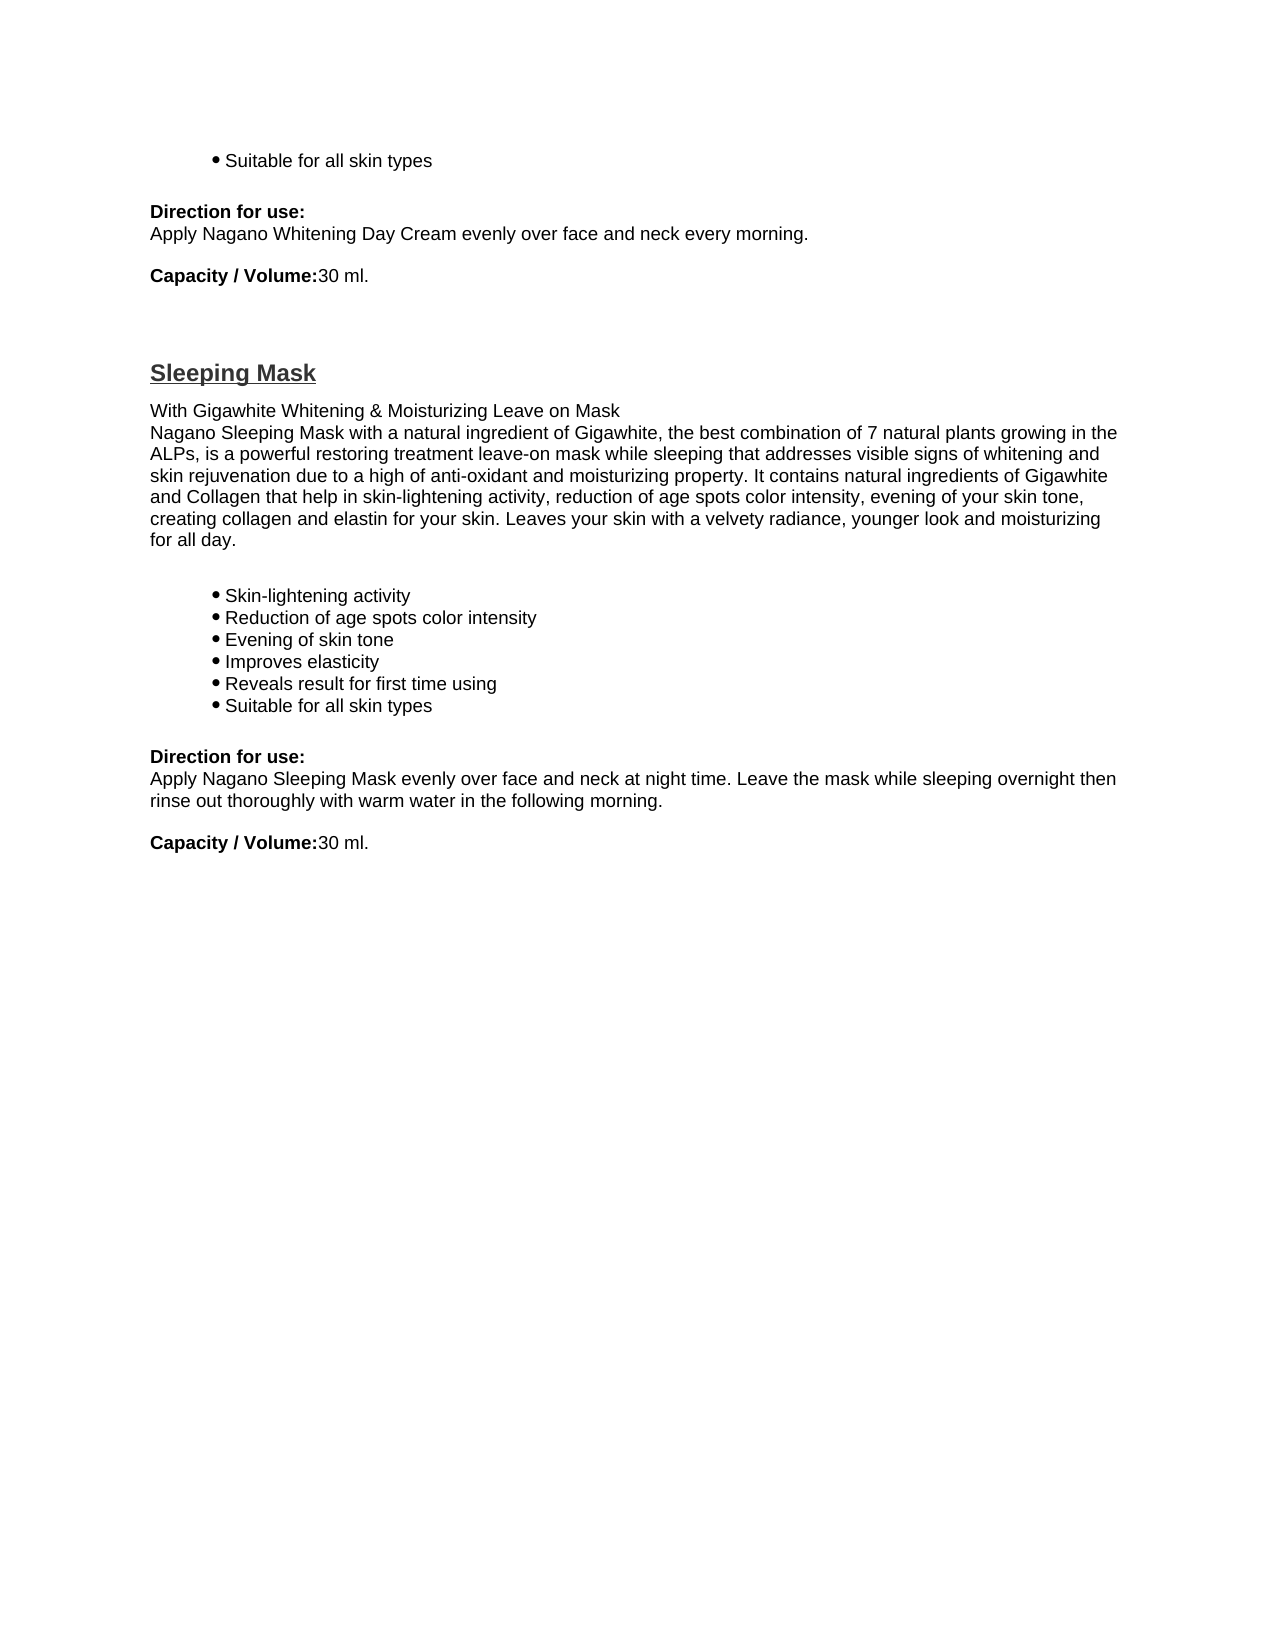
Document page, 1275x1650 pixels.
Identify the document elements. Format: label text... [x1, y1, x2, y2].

text With Gigawhite Whitening & Moisturizing Leave on Mask [150, 400, 1125, 421]
text Nagano Sleeping Mask with a natural ingredient of Gigawhite, the best combination of 7 natural plants growing in the ALPs, is a powerful restoring treatment leave-on mask while sleeping that addresses visible signs of whitening and skin rejuvenation due to a high of anti-oxidant and moisturizing property. It contains natural ingredients of Gigawhite and Collagen that help in skin-lightening activity, reduction of age spots color intensity, evening of your skin tone, creating collagen and elastin for your skin. Leaves your skin with a velvety radiance, younger look and moisturizing for all day. [150, 421, 1125, 551]
list Suitable for all skin types [212, 150, 1125, 172]
text Capacity / Volume:30 ml. [150, 832, 1125, 853]
text Apply Nagano Whitening Day Cream evenly over face and neck every morning. [150, 223, 1125, 244]
text Apply Nagano Sleeping Mask evenly over face and neck at night time. Leave the mask while sleeping overnight then rinse out thoroughly with warm water in the following morning. [150, 768, 1125, 811]
text Direction for use: [150, 746, 1125, 768]
list Reveals result for first time using [212, 673, 1125, 695]
text Capacity / Volume:30 ml. [150, 265, 1125, 287]
text Sleeping Mask [150, 357, 1125, 386]
list Improves elasticity [212, 651, 1125, 673]
list Suitable for all skin types [212, 695, 1125, 717]
list Skin-lightening activity [212, 584, 1125, 607]
list Evening of skin tone [212, 629, 1125, 651]
text Direction for use: [150, 201, 1125, 223]
list Reduction of age spots color intensity [212, 607, 1125, 629]
